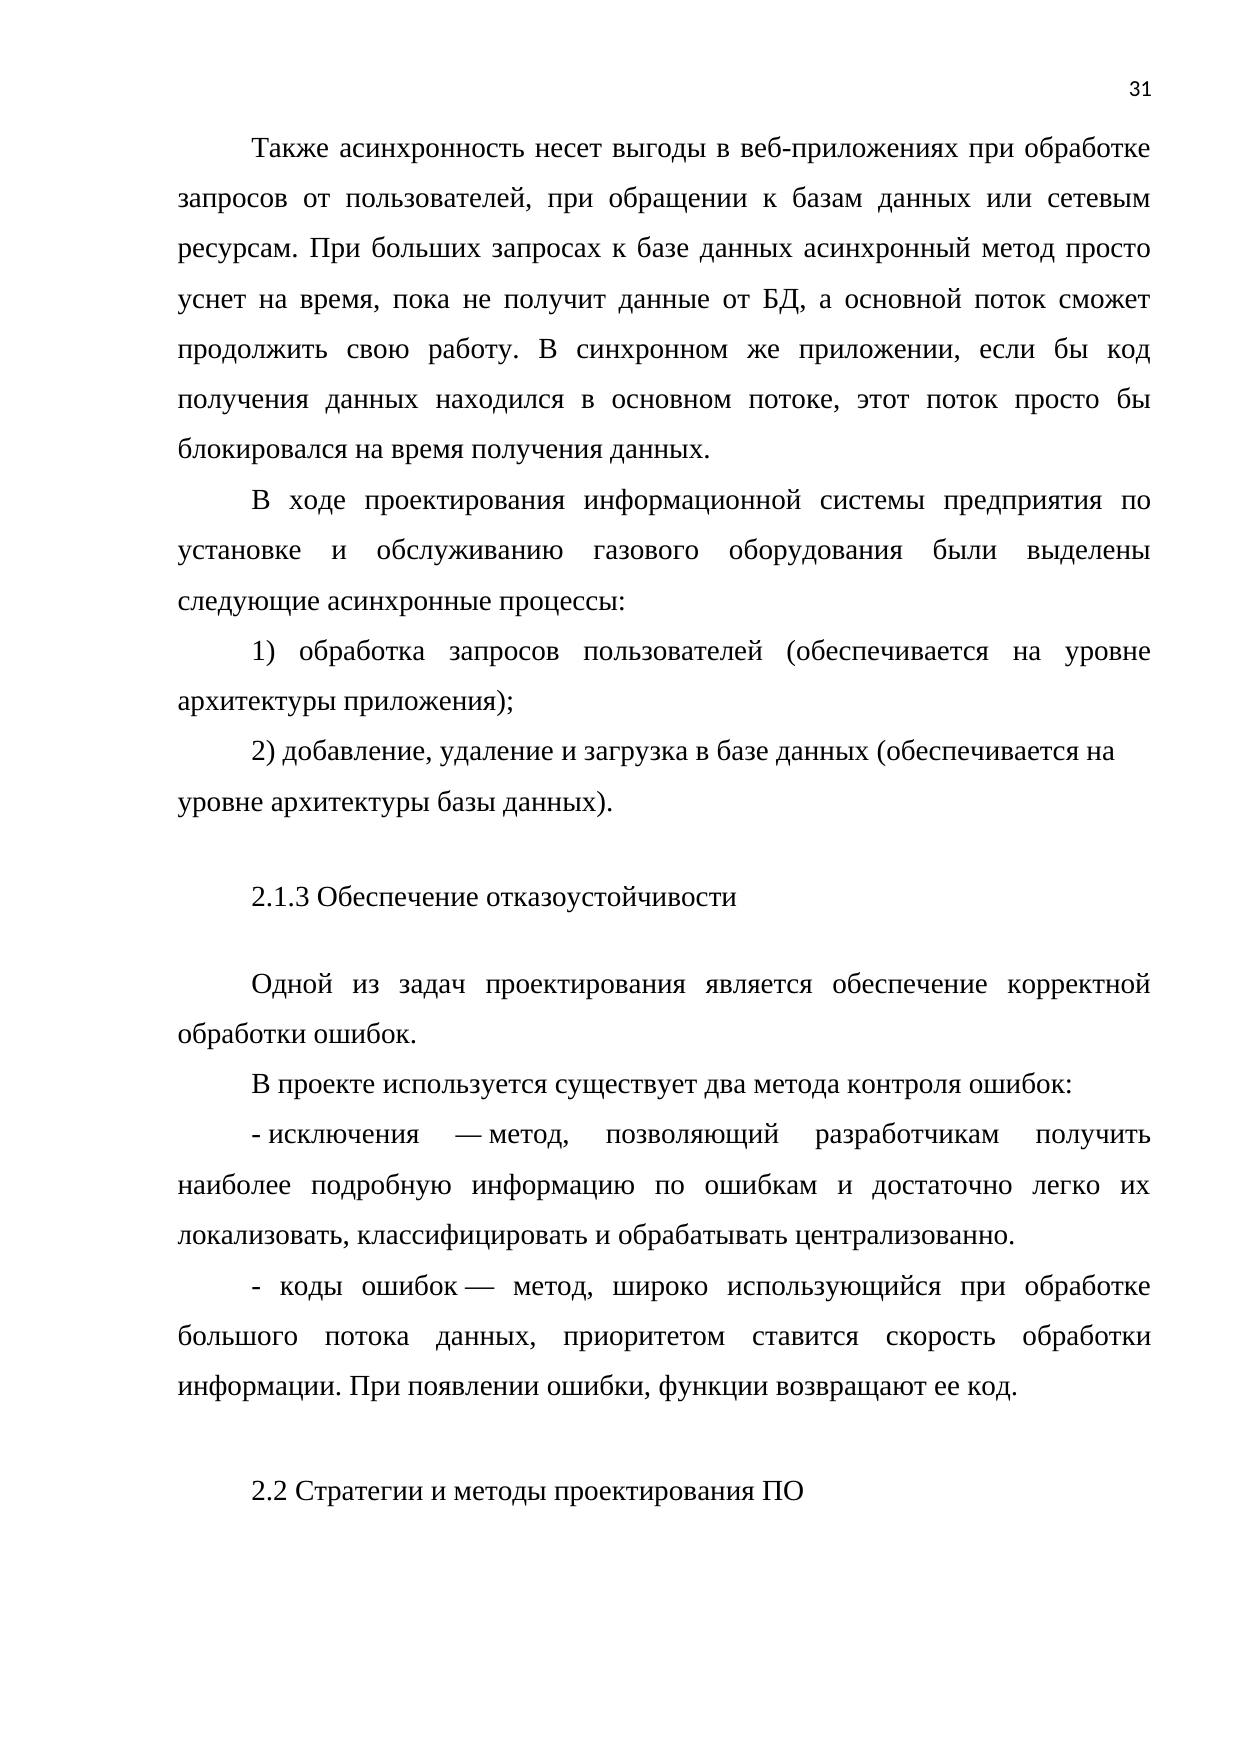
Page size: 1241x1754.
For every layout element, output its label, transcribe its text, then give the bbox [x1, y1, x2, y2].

list 2) добавление, удаление и загрузка в базе данных (обеспечивается на уровне архитектуры базы данных). [177, 733, 1152, 817]
subtitle 2.1.3 Обеспечение отказоустойчивости [177, 879, 1152, 913]
text В ходе проектирования информационной системы предприятия по установке и обслуживанию газового оборудования были выделены следующие асинхронные процессы: [177, 482, 1152, 616]
text - исключения — метод, позволяющий разработчикам получить наиболее подробную информацию по ошибкам и достаточно легко их локализовать, классифицировать и обрабатывать централизованно. [177, 1117, 1152, 1251]
text - коды ошибок — метод, широко использующийся при обработке большого потока данных, приоритетом ставится скорость обработки информации. При появлении ошибки, функции возвращают ее код. [177, 1268, 1152, 1402]
text Одной из задач проектирования является обеспечение корректной обработки ошибок. [177, 966, 1152, 1049]
text В проекте используется существует два метода контроля ошибок: [177, 1066, 1152, 1100]
text 1) обработка запросов пользователей (обеспечивается на уровне архитектуры приложения); [177, 633, 1152, 717]
subtitle 2.2 Стратегии и методы проектирования ПО [177, 1473, 1152, 1507]
